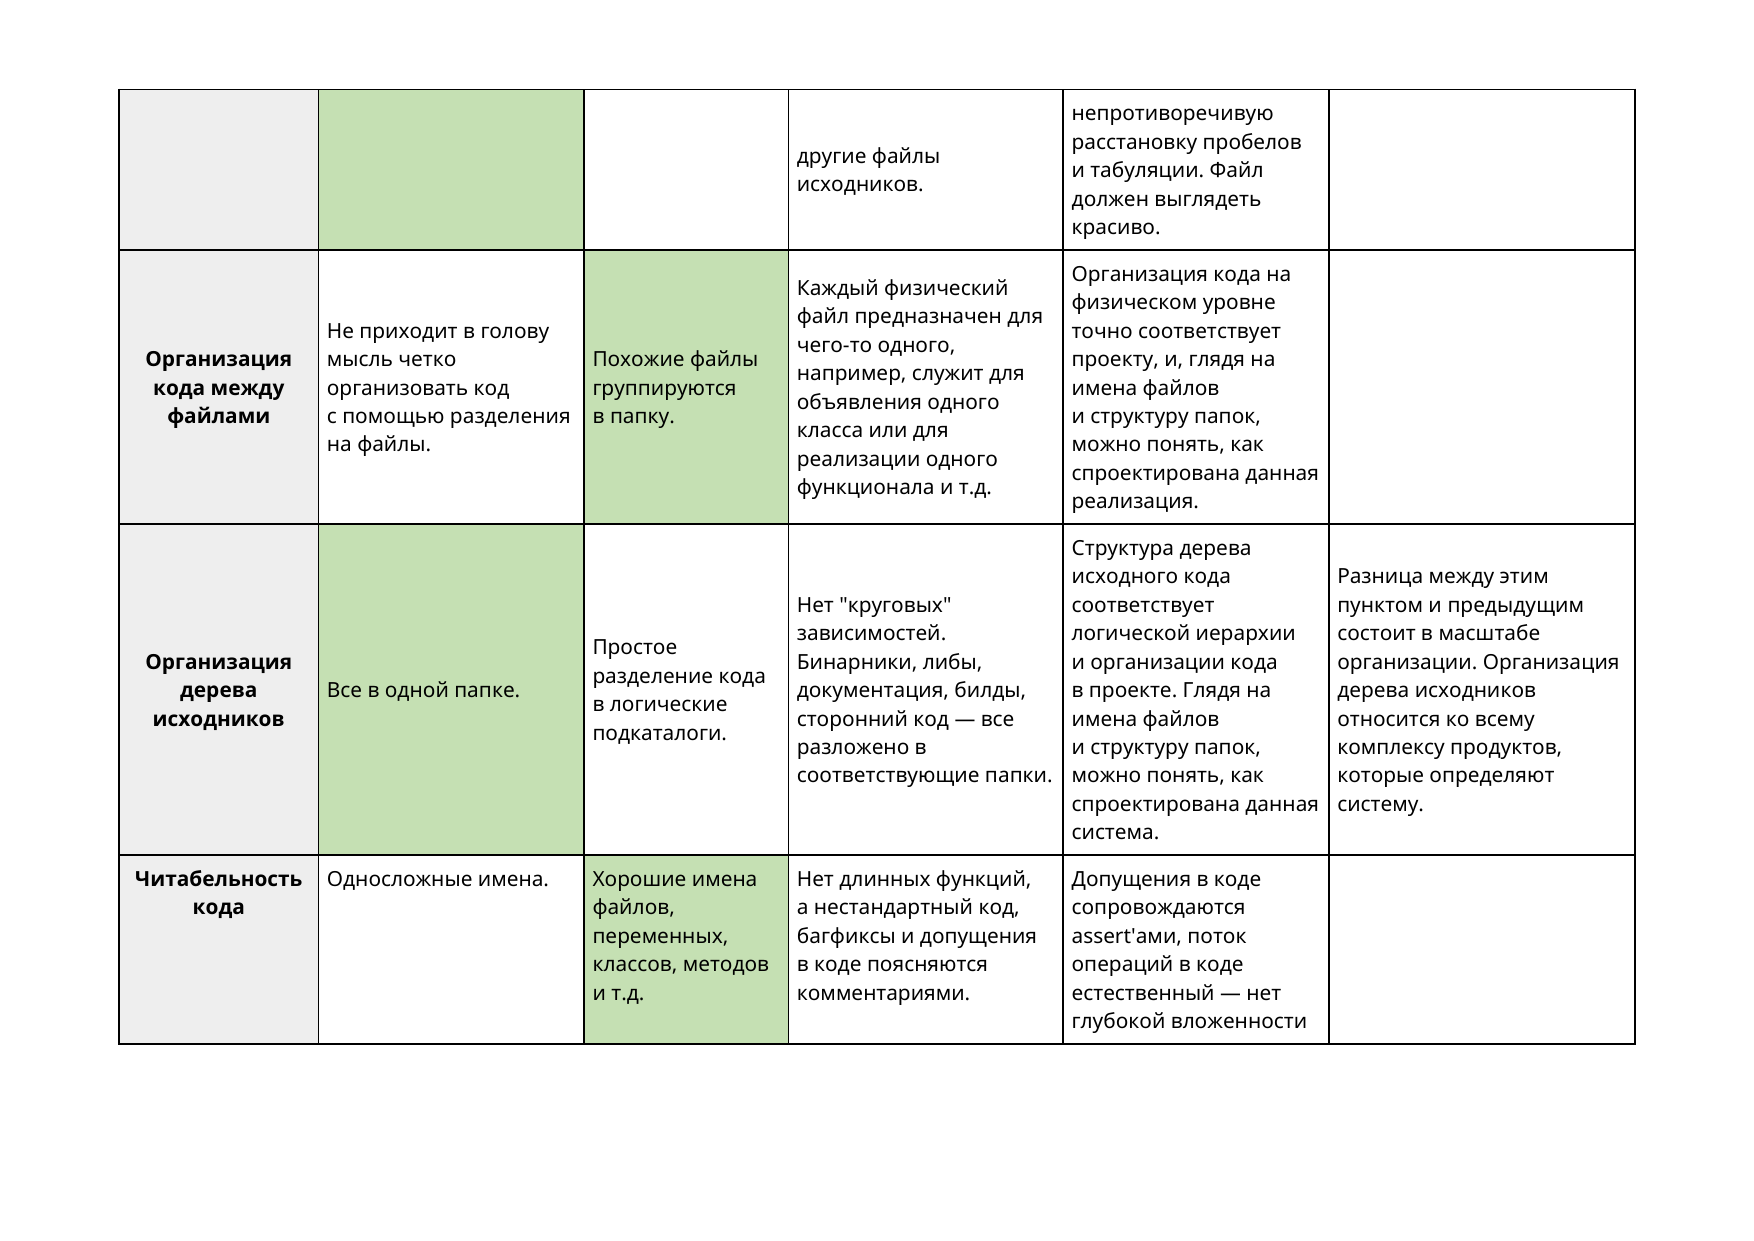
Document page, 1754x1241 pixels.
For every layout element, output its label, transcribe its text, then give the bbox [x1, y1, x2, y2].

table_cell Каждый физический файл предназначен для чего-то одного, например, служит для объявления одного класса или для реализации одного функционала и т.д. [789, 251, 1062, 523]
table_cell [789, 856, 1062, 1043]
table_cell [1330, 90, 1634, 249]
table_cell Структура дерева исходного кода соответствует логической иерархии и организации кода в проекте. Глядя на имена файлов и структуру папок, можно понять, как спроектирована данная система. [1064, 525, 1328, 854]
table_cell Разница между этим пунктом и предыдущим состоит в масштабе организации. Организация дерева исходников относится ко всему комплексу продуктов, которые определяют систему. [1330, 525, 1634, 854]
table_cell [1064, 856, 1328, 1043]
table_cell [319, 90, 583, 249]
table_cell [120, 90, 318, 249]
table_cell [1330, 856, 1634, 1043]
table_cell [789, 90, 1062, 249]
table_cell Все в одной папке. [319, 525, 583, 854]
table_cell Простое разделение кода в логические подкаталоги. [585, 525, 788, 854]
table_cell Организация дерева исходников [120, 525, 318, 854]
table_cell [1064, 90, 1328, 249]
table_cell [1330, 251, 1634, 523]
table_cell Организация кода между файлами [120, 251, 318, 523]
table_cell Односложные имена. [319, 856, 583, 1043]
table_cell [585, 90, 788, 249]
table_cell Похожие файлы группируются в папку. [585, 251, 788, 523]
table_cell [585, 856, 788, 1043]
table_cell Не приходит в голову мысль четко организовать код с помощью разделения на файлы. [319, 251, 583, 523]
table_cell Организация кода на физическом уровне точно соответствует проекту, и, глядя на имена файлов и структуру папок, можно понять, как спроектирована данная реализация. [1064, 251, 1328, 523]
table_cell Нет "круговых" зависимостей. Бинарники, либы, документация, билды, сторонний код — все разложено в соответствующие папки. [789, 525, 1062, 854]
table_cell Читабельность кода [120, 856, 318, 1043]
